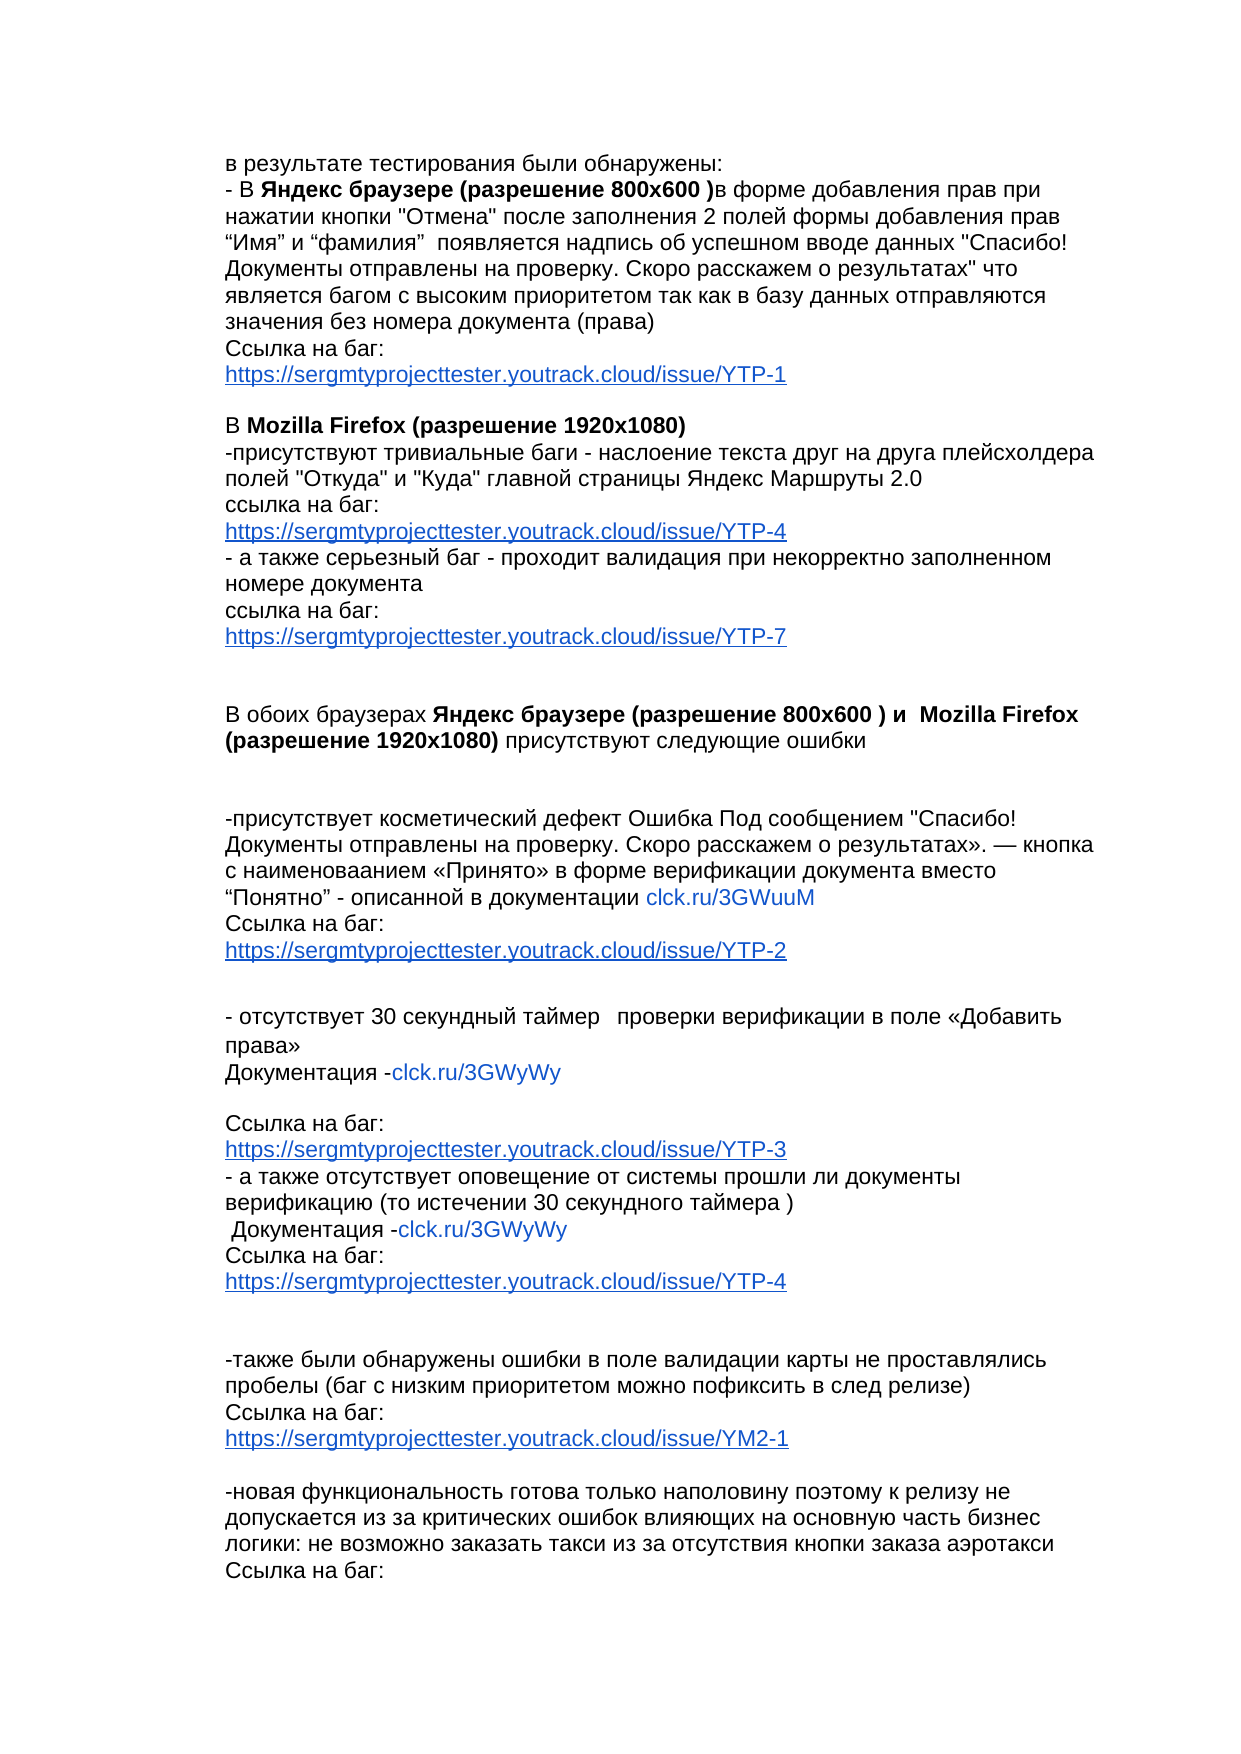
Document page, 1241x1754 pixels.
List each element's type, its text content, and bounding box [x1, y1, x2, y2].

text В обоих браузерах Яндекс браузере (разрешение 800x600 ) и Mozilla Firefox (разрешение 1920x1080) присутствуют следующие ошибки [225, 701, 1094, 753]
text -присутствует косметический дефект Ошибка Под сообщением "Спасибо! Документы отправлены на проверку. Скоро расскажем о результатах». — кнопка с наименоваанием «Принято» в форме верификации документа вместо “Понятно” - описанной в документации clck.ru/3GWuuM Ссылка на баг: https://sergmtyprojecttester.youtrack.cloud/issue/YTP-2 - отсутствует 30 секундный таймер проверки верификации в поле «Добавить права» Документация -clck.ru/3GWyWy [225, 778, 1094, 1085]
text В Mozilla Firefox (разрешение 1920x1080) -присутствуют тривиальные баги - наслоение текста друг на друга плейсхолдера полей "Откуда" и "Куда" главной страницы Яндекс Маршруты 2.0 ссылка на баг: https://sergmtyprojecttester.youtrack.cloud/issue/YTP-4 - а также серьезный баг - проходит валидация при некорректно заполненном номере документа ссылка на баг: https://sergmtyprojecttester.youtrack.cloud/issue/YTP-7 [225, 412, 1094, 676]
text в результате тестирования были обнаружены: - В Яндекс браузере (разрешение 800x600 )в форме добавления прав при нажатии кнопки "Отмена" после заполнения 2 полей формы добавления прав “Имя” и “фамилия” появляется надпись об успешном вводе данных "Спасибо! Документы отправлены на проверку. Скоро расскажем о результатах" что является багом с высоким приоритетом так как в базу данных отправляются значения без номера документа (права) Ссылка на баг: https://sergmtyprojecttester.youtrack.cloud/issue/YTP-1 [225, 150, 1094, 387]
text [225, 1319, 1094, 1583]
text Ссылка на баг: https://sergmtyprojecttester.youtrack.cloud/issue/YTP-3 - а также отсутствует оповещение от системы прошли ли документы верификацию (то истечении 30 секундного таймера ) Документация -clck.ru/3GWyWy Ссылка на баг: https://sergmtyprojecttester.youtrack.cloud/issue/YTP-4 [225, 1110, 1094, 1294]
